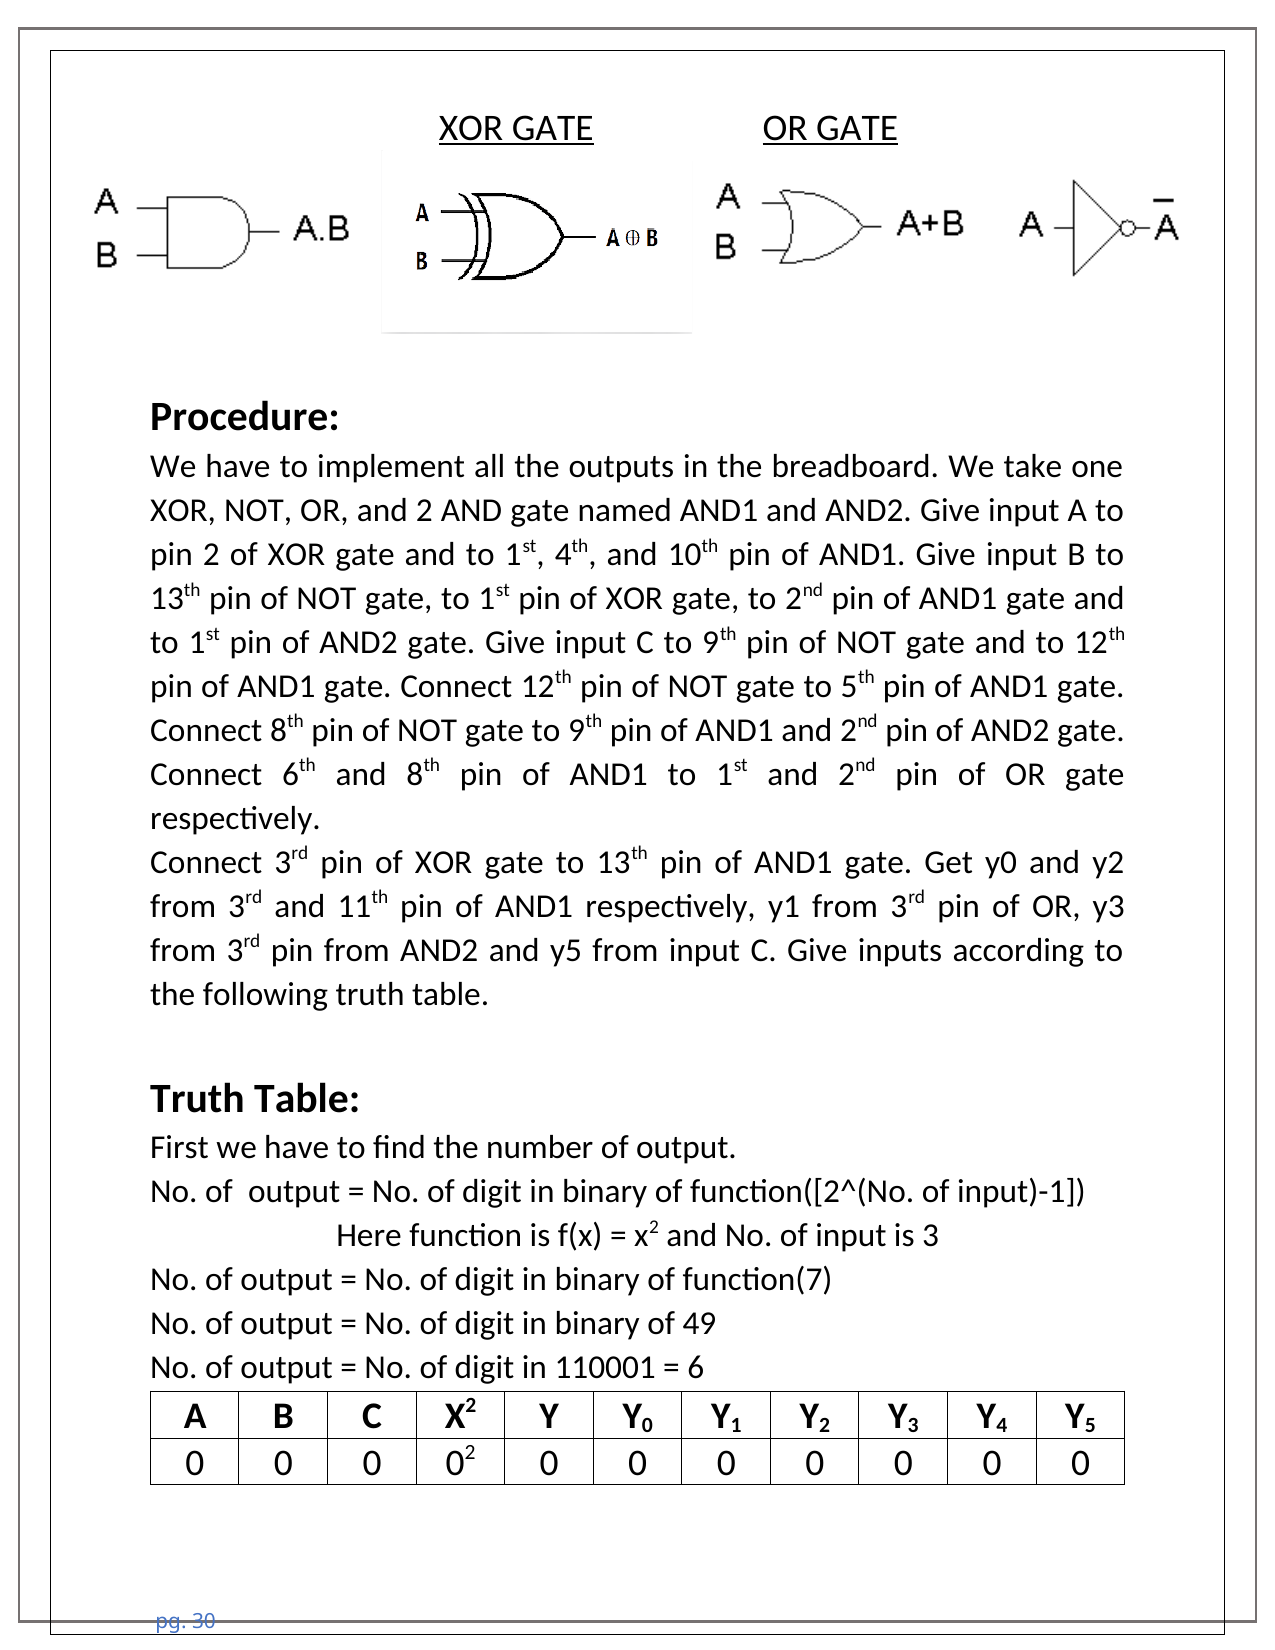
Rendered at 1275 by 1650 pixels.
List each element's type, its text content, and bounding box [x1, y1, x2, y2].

table_header Y4 [948, 1392, 1036, 1437]
picture [701, 168, 979, 286]
table_cell 0 [771, 1439, 858, 1484]
table_cell 0 [859, 1439, 947, 1484]
text We have to implement all the outputs in the breadboard. We take one XOR, NOT, OR, and 2 AND gate named AND1 and AND2. Give input A to pin 2 of XOR gate and to 1st, 4th, and 10th pin of AND1. Give input B to 13th pin of NOT gate, to 1st pin of XOR gate, to 2nd pin of AND1 gate and to 1st pin of AND2 gate. Give input C to 9th pin of NOT gate and to 12th pin of AND1 gate. Connect 12th pin of NOT gate to 5th pin of AND1 gate. Connect 8th pin of NOT gate to 9th pin of AND1 and 2nd pin of AND2 gate. Connect 6th and 8th pin of AND1 to 1st and 2nd pin of OR gate respectively. [150, 445, 1125, 838]
text Connect 3rd pin of XOR gate to 13th pin of AND1 gate. Get y0 and y2 from 3rd and 11th pin of AND1 respectively, y1 from 3rd pin of OR, y3 from 3rd pin from AND2 and y5 from input C. Give inputs according to the following truth table. [150, 841, 1125, 1013]
table_header C [328, 1392, 416, 1437]
picture [76, 162, 366, 299]
table_header Y2 [771, 1392, 858, 1437]
text Truth Table: [150, 1072, 1125, 1122]
table_cell 02 [417, 1439, 504, 1484]
table_cell 0 [328, 1439, 416, 1484]
text Procedure: [150, 390, 1125, 441]
table_header B [239, 1392, 327, 1437]
table_cell 0 [505, 1439, 593, 1484]
table_cell 0 [151, 1439, 238, 1484]
text No. of output = No. of digit in binary of function([2^(No. of input)-1]) [150, 1170, 1125, 1211]
text Here function is f(x) = x2 and No. of input is 3 [150, 1214, 1125, 1255]
table_cell 0 [1037, 1439, 1124, 1484]
table_cell 0 [594, 1439, 681, 1484]
table_header Y3 [859, 1392, 947, 1437]
text First we have to find the number of output. [150, 1126, 1125, 1167]
table_cell 0 [682, 1439, 770, 1484]
table_header A [151, 1392, 238, 1437]
picture [381, 150, 693, 334]
text No. of output = No. of digit in binary of 49 [150, 1302, 1125, 1343]
table_cell 0 [948, 1439, 1036, 1484]
text No. of output = No. of digit in binary of function(7) [150, 1258, 1125, 1299]
table_cell 0 [239, 1439, 327, 1484]
table_header X2 [417, 1392, 504, 1437]
table_header Y5 [1037, 1392, 1124, 1437]
table_header Y0 [594, 1392, 681, 1437]
picture [1015, 166, 1185, 289]
table_header Y1 [682, 1392, 770, 1437]
table_header Y [505, 1392, 593, 1437]
text No. of output = No. of digit in 110001 = 6 [150, 1346, 1125, 1387]
